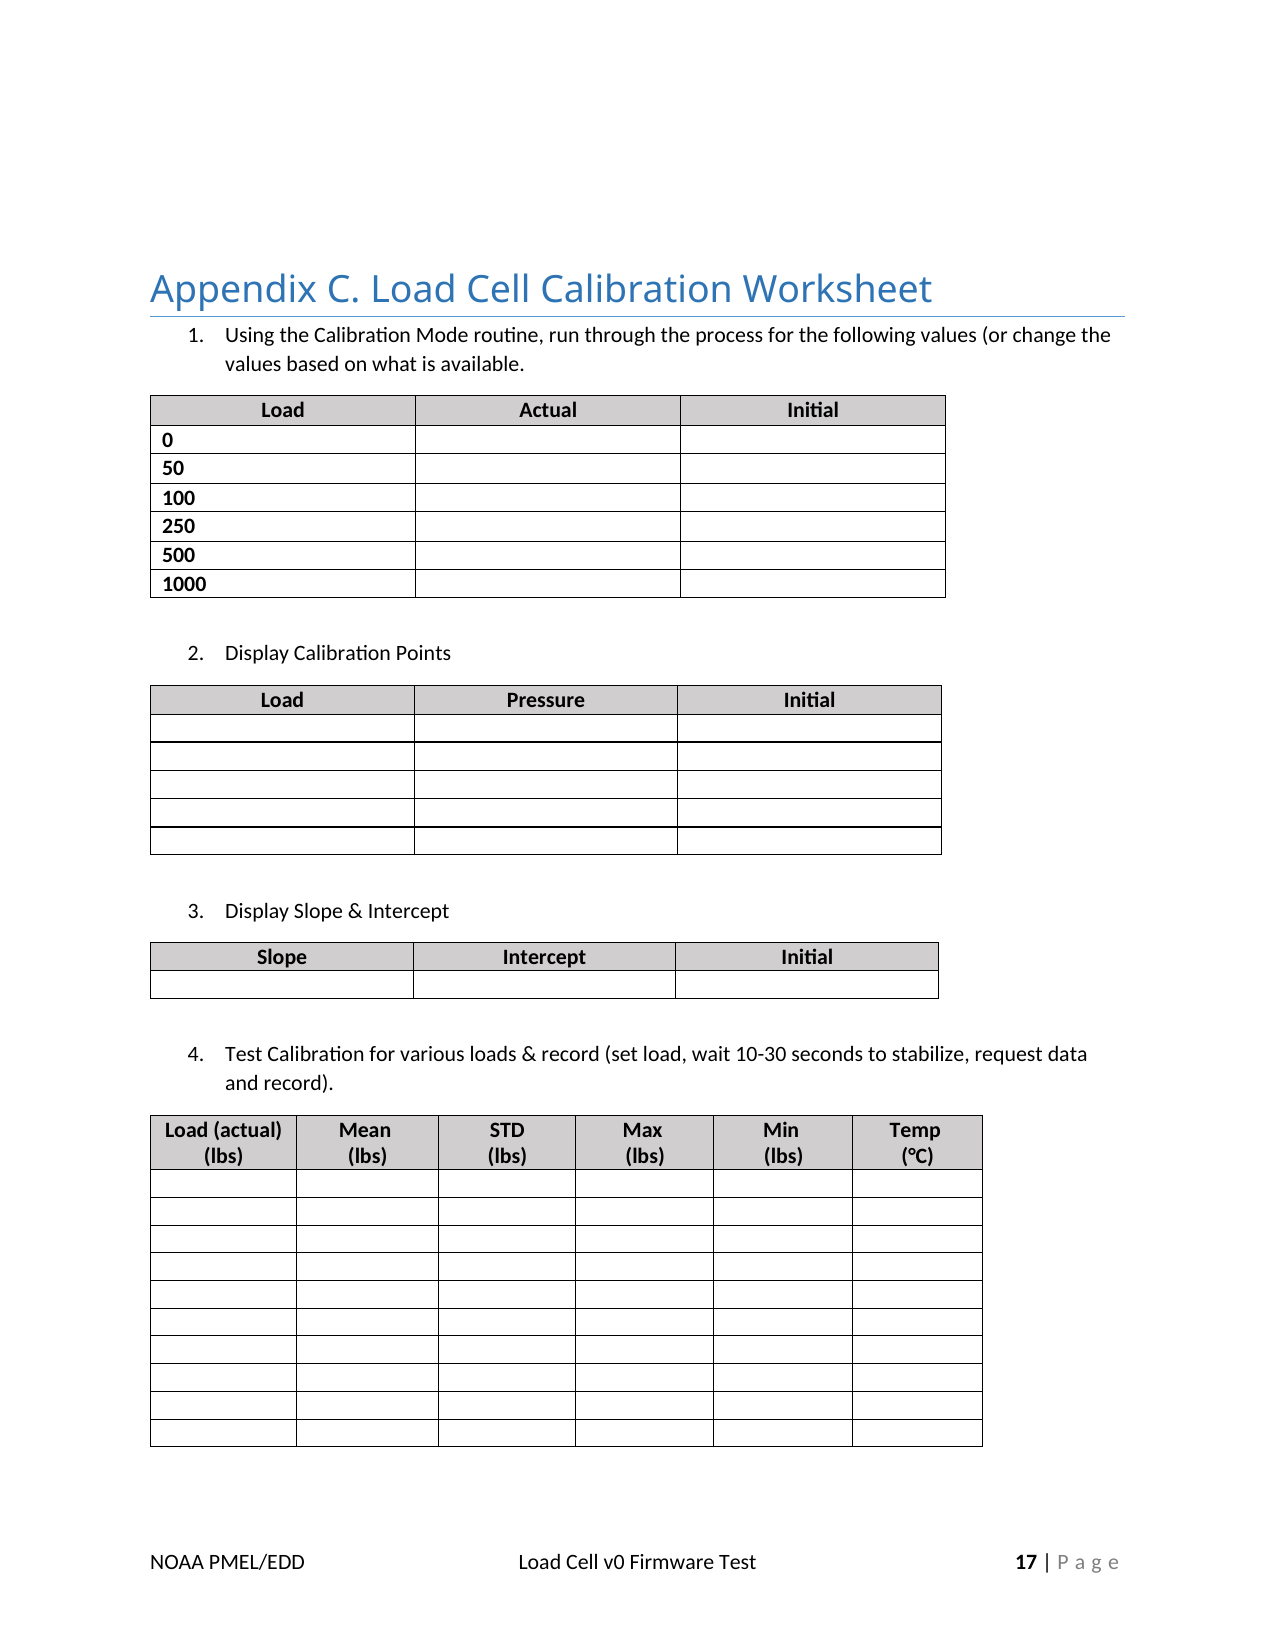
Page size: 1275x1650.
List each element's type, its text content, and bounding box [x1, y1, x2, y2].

table_cell [151, 1253, 296, 1280]
table_cell [151, 1336, 296, 1363]
table_cell [151, 1309, 296, 1335]
table_cell [151, 1226, 296, 1252]
table_cell [678, 715, 941, 741]
table_cell [297, 1364, 438, 1391]
table_cell [714, 1364, 852, 1391]
table_cell [576, 1170, 713, 1197]
table_cell [714, 1281, 852, 1308]
table_cell 50 [151, 454, 415, 483]
table_cell [151, 799, 414, 826]
table_cell [416, 484, 680, 511]
table_cell [576, 1364, 713, 1391]
table_cell [681, 454, 945, 483]
table_cell [576, 1336, 713, 1363]
table_cell 250 [151, 512, 415, 541]
table_header Initial [681, 396, 945, 425]
table_cell [151, 743, 414, 770]
table_header Max (lbs) [576, 1116, 713, 1169]
list Display Calibration Points [187, 639, 1125, 666]
table_cell [853, 1226, 982, 1252]
table_cell [416, 426, 680, 453]
table_cell [681, 542, 945, 569]
table_cell [681, 426, 945, 453]
list Using the Calibration Mode routine, run through the process for the following values (or change the values based on what is available. [187, 321, 1125, 376]
table_cell [576, 1226, 713, 1252]
table_cell [151, 1364, 296, 1391]
table_cell [681, 570, 945, 597]
table_cell [151, 1281, 296, 1308]
table_cell [151, 715, 414, 741]
table_cell [439, 1336, 575, 1363]
table_cell 1000 [151, 570, 415, 597]
table_header Intercept [414, 943, 675, 970]
table_cell [853, 1309, 982, 1335]
table_cell 500 [151, 542, 415, 569]
table_cell 100 [151, 484, 415, 511]
table_cell [576, 1198, 713, 1224]
table_cell [416, 542, 680, 569]
table_cell [853, 1198, 982, 1224]
table_cell [714, 1170, 852, 1197]
table_cell [415, 799, 677, 826]
table_cell [439, 1420, 575, 1446]
table_header Load [151, 396, 415, 425]
table_header Actual [416, 396, 680, 425]
table_cell [714, 1226, 852, 1252]
table_header Slope [151, 943, 413, 970]
table_cell [439, 1253, 575, 1280]
table_header Pressure [415, 686, 677, 714]
table_cell [714, 1309, 852, 1335]
table_header Load (actual) (lbs) [151, 1116, 296, 1169]
table_cell [297, 1336, 438, 1363]
table_cell [414, 971, 675, 998]
table_cell [416, 570, 680, 597]
list Test Calibration for various loads & record (set load, wait 10-30 seconds to stabilize, request data and record). [187, 1041, 1125, 1096]
table_cell [853, 1170, 982, 1197]
table_header Initial [678, 686, 941, 714]
table_cell [853, 1253, 982, 1280]
table_cell [151, 971, 413, 998]
table_cell [151, 828, 414, 854]
table_cell [297, 1170, 438, 1197]
table_cell [681, 512, 945, 541]
table_cell [714, 1392, 852, 1418]
table_cell [297, 1198, 438, 1224]
table_cell [853, 1392, 982, 1418]
table_cell [297, 1309, 438, 1335]
table_cell [151, 1198, 296, 1224]
table_cell [415, 771, 677, 798]
table_cell [439, 1170, 575, 1197]
table_cell [853, 1420, 982, 1446]
table_header Initial [676, 943, 938, 970]
table_cell [576, 1420, 713, 1446]
table_cell [714, 1253, 852, 1280]
table_cell 0 [151, 426, 415, 453]
table_cell [714, 1336, 852, 1363]
table_cell [151, 1420, 296, 1446]
table_cell [297, 1253, 438, 1280]
table_cell [439, 1226, 575, 1252]
table_cell [151, 1392, 296, 1418]
table_cell [576, 1392, 713, 1418]
table_header Min (lbs) [714, 1116, 852, 1169]
table_cell [439, 1198, 575, 1224]
table_cell [151, 771, 414, 798]
table_cell [415, 743, 677, 770]
table_header Mean (lbs) [297, 1116, 438, 1169]
table_cell [439, 1281, 575, 1308]
table_header Load [151, 686, 414, 714]
table_cell [678, 743, 941, 770]
table_cell [678, 799, 941, 826]
table_header STD (lbs) [439, 1116, 575, 1169]
list Display Slope & Intercept [187, 897, 1125, 923]
table_cell [151, 1170, 296, 1197]
table_cell [576, 1309, 713, 1335]
table_cell [439, 1309, 575, 1335]
table_cell [415, 715, 677, 741]
table_cell [714, 1198, 852, 1224]
table_cell [439, 1392, 575, 1418]
table_cell [297, 1420, 438, 1446]
table_cell [297, 1281, 438, 1308]
table_cell [853, 1281, 982, 1308]
table_cell [439, 1364, 575, 1391]
table_cell [415, 828, 677, 854]
table_cell [297, 1392, 438, 1418]
table_cell [416, 512, 680, 541]
table_cell [714, 1420, 852, 1446]
table_cell [576, 1281, 713, 1308]
table_cell [853, 1364, 982, 1391]
table_cell [297, 1226, 438, 1252]
table_cell [853, 1336, 982, 1363]
table_cell [681, 484, 945, 511]
table_header Temp (°C) [853, 1116, 982, 1169]
table_cell [576, 1253, 713, 1280]
table_cell [676, 971, 938, 998]
table_cell [678, 828, 941, 854]
subtitle Appendix C. Load Cell Calibration Worksheet [150, 263, 1125, 316]
table_cell [416, 454, 680, 483]
table_cell [678, 771, 941, 798]
